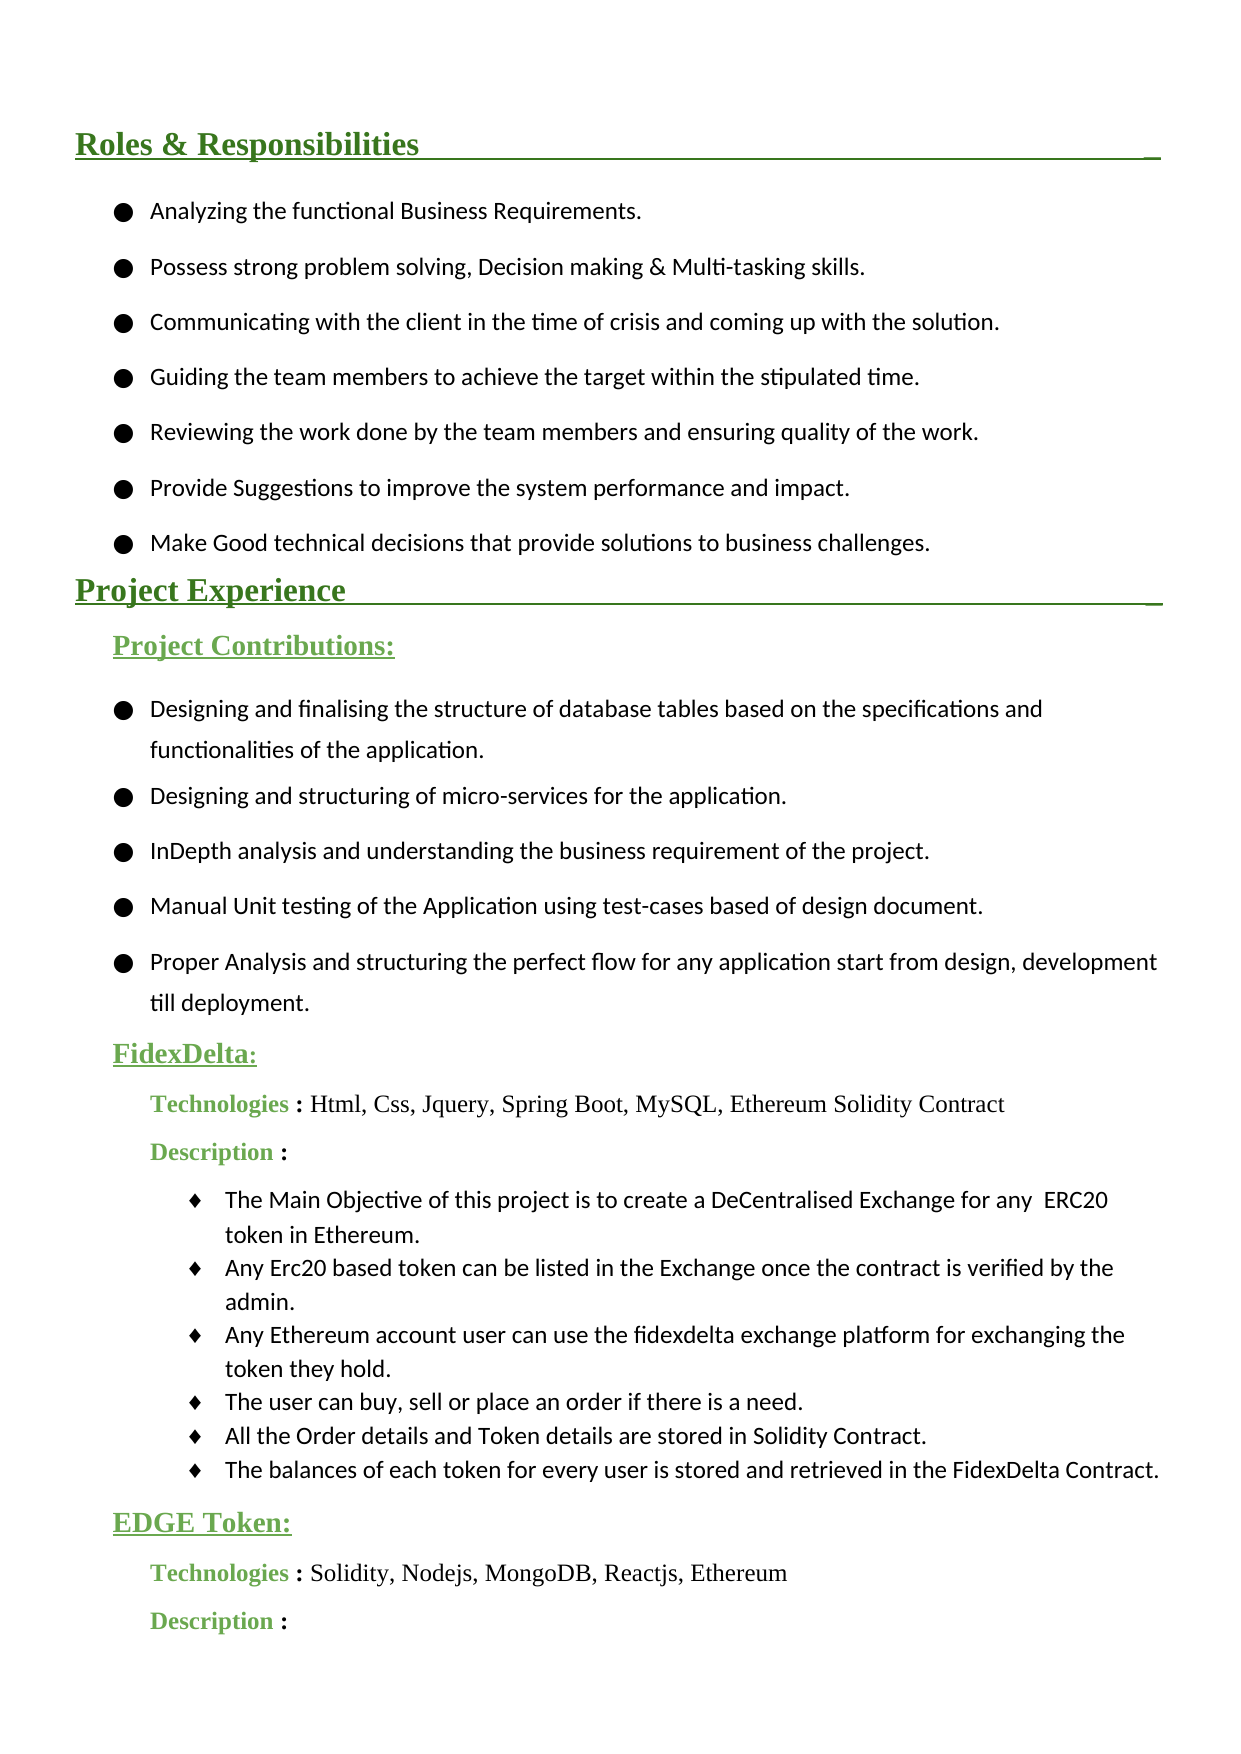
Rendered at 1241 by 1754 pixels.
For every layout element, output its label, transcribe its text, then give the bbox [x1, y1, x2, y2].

list The user can buy, sell or place an order if there is a need. [187, 1386, 1165, 1418]
list The Main Objective of this project is to create a DeCentralised Exchange for any ERC20 token in Ethereum. [187, 1184, 1165, 1249]
text Project Contributions: [112, 628, 1165, 661]
list Communicating with the client in the time of crisis and coming up with the solution. [112, 293, 1165, 344]
list Proper Analysis and structuring the perfect flow for any application start from design, development till deployment. [112, 933, 1165, 1017]
text Project Experience _ [75, 570, 1165, 608]
list Any Ethereum account user can use the fidexdelta exchange platform for exchanging the token they hold. [187, 1319, 1165, 1383]
list Manual Unit testing of the Application using test-cases based of design document. [112, 878, 1165, 929]
list All the Order details and Token details are stored in Solidity Contract. [187, 1420, 1165, 1452]
text EDGE Token: [112, 1505, 1165, 1539]
list Guiding the team members to achieve the target within the stipulated time. [112, 348, 1165, 400]
text Roles & Responsibilities _ [75, 124, 1165, 163]
list Designing and structuring of micro-services for the application. [112, 767, 1165, 818]
list Reviewing the work done by the team members and ensuring quality of the work. [112, 404, 1165, 455]
list The balances of each token for every user is stored and retrieved in the FidexDelta Contract. [187, 1454, 1165, 1486]
text Description : [75, 1137, 1165, 1166]
list Any Erc20 based token can be listed in the Exchange once the contract is verified by the admin. [187, 1252, 1165, 1316]
text Technologies : Html, Css, Jquery, Spring Boot, MySQL, Ethereum Solidity Contract [75, 1089, 1165, 1118]
list Possess strong problem solving, Decision making & Multi-tasking skills. [112, 238, 1165, 289]
list Designing and finalising the structure of database tables based on the specifications and functionalities of the application. [112, 681, 1165, 765]
list InDepth analysis and understanding the business requirement of the project. [112, 822, 1165, 874]
list Make Good technical decisions that provide solutions to business challenges. [112, 514, 1165, 566]
list Analyzing the functional Business Requirements. [112, 183, 1165, 234]
list Provide Suggestions to improve the system performance and impact. [112, 459, 1165, 510]
text Technologies : Solidity, Nodejs, MongoDB, Reactjs, Ethereum [75, 1558, 1165, 1587]
text Description : [75, 1606, 1165, 1634]
text FidexDelta: [112, 1036, 1165, 1070]
